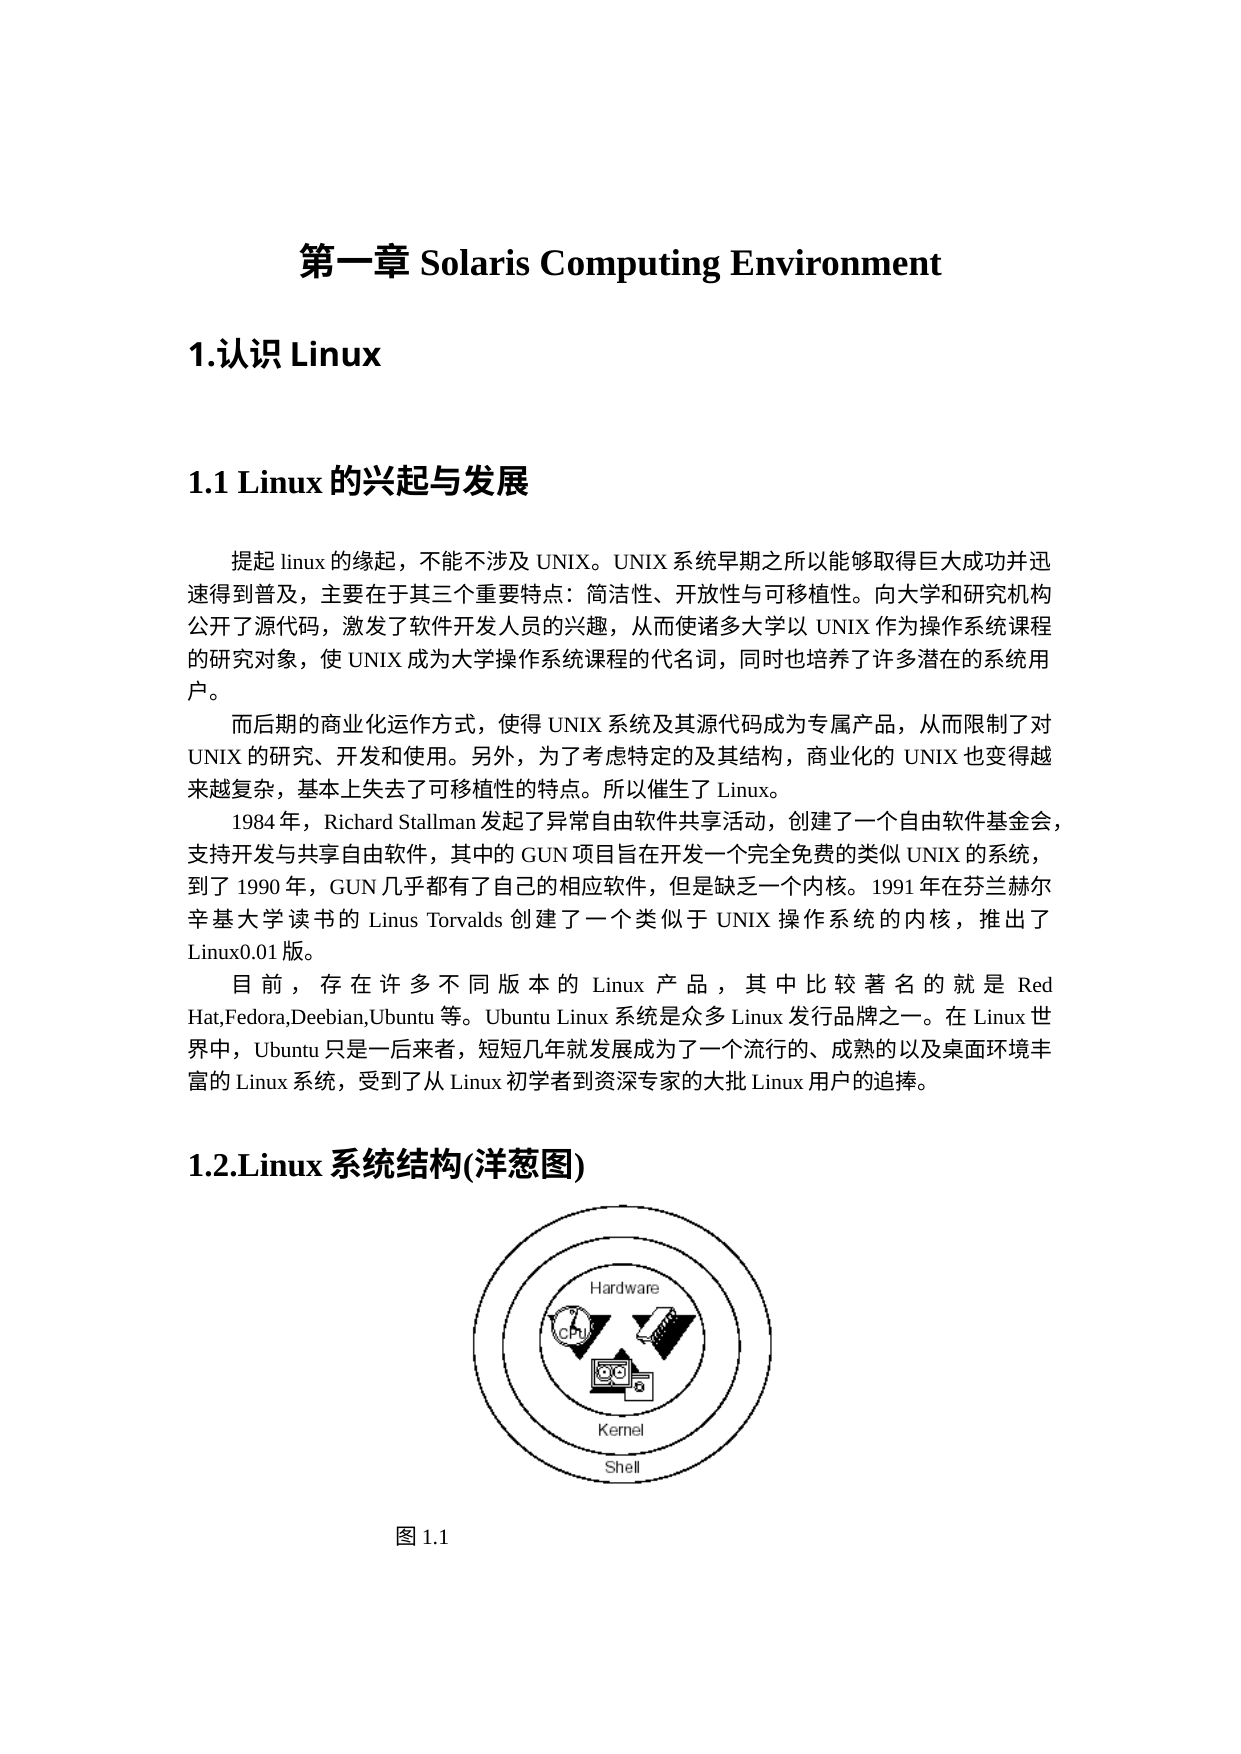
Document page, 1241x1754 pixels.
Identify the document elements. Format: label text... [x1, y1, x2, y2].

text 图1.1 [187, 1519, 1053, 1551]
subtitle 1.1 Linux的兴起与发展 [187, 446, 1053, 511]
text 提起linux的缘起，不能不涉及UNIX。UNIX系统早期之所以能够取得巨大成功并迅速得到普及，主要在于其三个重要特点：简洁性、开放性与可移植性。向大学和研究机构公开了源代码，激发了软件开发人员的兴趣，从而使诸多大学以UNIX作为操作系统课程的研究对象，使UNIX成为大学操作系统课程的代名词，同时也培养了许多潜在的系统用户。 [187, 544, 1053, 706]
text 第一章 Solaris Computing Environment [187, 227, 1053, 292]
picture [452, 1193, 788, 1497]
text 目前，存在许多不同版本的Linux产品，其中比较著名的就是Red Hat,Fedora,Deebian,Ubuntu等。Ubuntu Linux系统是众多Linux发行品牌之一。在Linux世界中，Ubuntu只是一后来者，短短几年就发展成为了一个流行的、成熟的以及桌面环境丰富的Linux系统，受到了从Linux初学者到资深专家的大批Linux用户的追捧。 [187, 966, 1053, 1096]
text 而后期的商业化运作方式，使得UNIX系统及其源代码成为专属产品，从而限制了对UNIX的研究、开发和使用。另外，为了考虑特定的及其结构，商业化的UNIX也变得越来越复杂，基本上失去了可移植性的特点。所以催生了Linux。 [187, 706, 1053, 804]
text 1984年，Richard Stallman发起了异常自由软件共享活动，创建了一个自由软件基金会，支持开发与共享自由软件，其中的GUN项目旨在开发一个完全免费的类似UNIX的系统，到了1990年，GUN几乎都有了自己的相应软件，但是缺乏一个内核。1991年在芬兰赫尔辛基大学读书的Linus Torvalds创建了一个类似于UNIX操作系统的内核，推出了Linux0.01版。 [187, 804, 1053, 966]
subtitle 1.认识Linux [187, 319, 1053, 384]
subtitle 1.2.Linux系统结构(洋葱图) [187, 1129, 1053, 1194]
